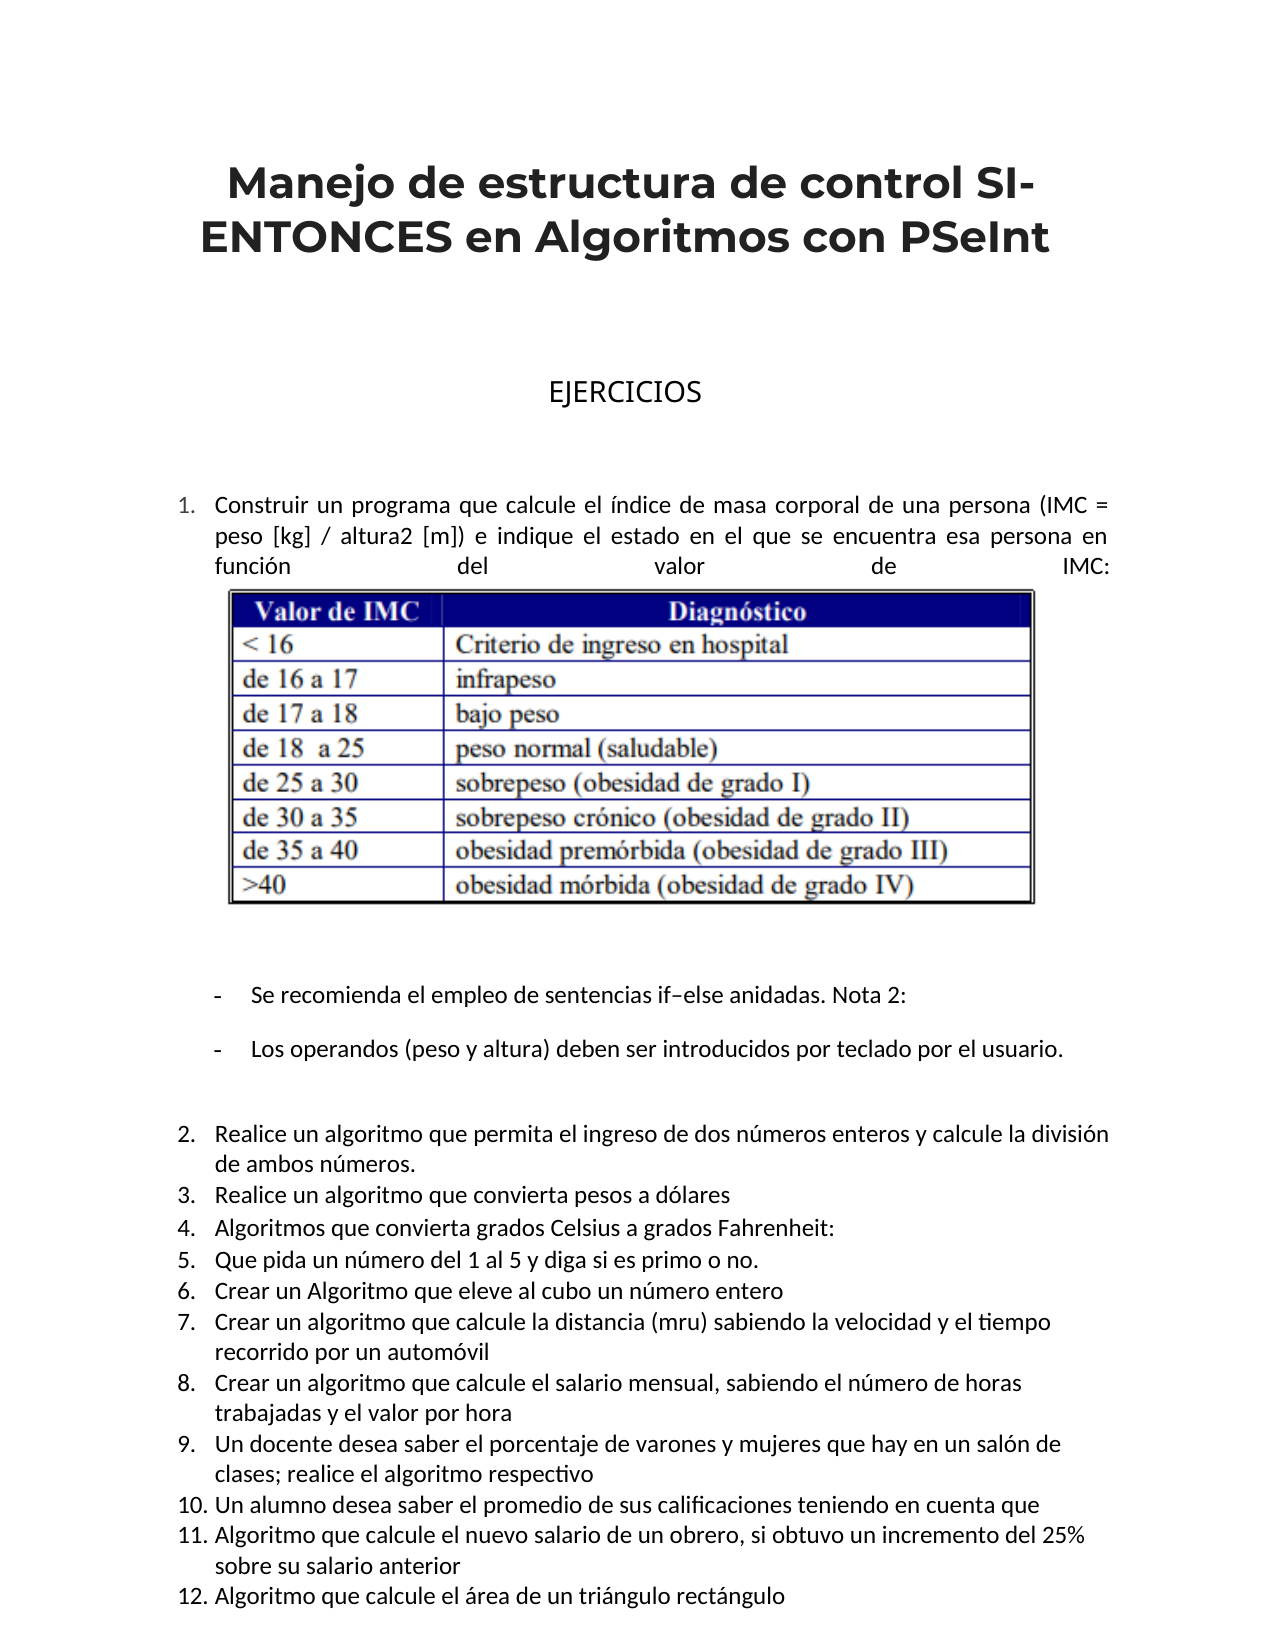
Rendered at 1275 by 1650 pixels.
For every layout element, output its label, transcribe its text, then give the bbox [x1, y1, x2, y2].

list Crear un algoritmo que calcule la distancia (mru) sabiendo la velocidad y el tiempo recorrido por un automóvil [177, 1306, 1110, 1367]
list Algoritmos que convierta grados Celsius a grados Fahrenheit: [177, 1212, 1110, 1242]
list Realice un algoritmo que convierta pesos a dólares [177, 1179, 1110, 1209]
list Un docente desea saber el porcentaje de varones y mujeres que hay en un salón de clases; realice el algoritmo respectivo [177, 1428, 1110, 1489]
text Manejo de estructura de control SI-ENTONCES en Algoritmos con PSeInt [139, 156, 1110, 263]
list Se recomienda el empleo de sentencias if–else anidadas. Nota 2: [213, 979, 1110, 1010]
text EJERCICIOS [139, 371, 1110, 411]
list Los operandos (peso y altura) deben ser introducidos por teclado por el usuario. [213, 1033, 1110, 1064]
list Crear un algoritmo que calcule el salario mensual, sabiendo el número de horas trabajadas y el valor por hora [177, 1367, 1110, 1428]
list Que pida un número del 1 al 5 y diga si es primo o no. [177, 1245, 1110, 1275]
list Realice un algoritmo que permita el ingreso de dos números enteros y calcule la división de ambos números. [177, 1118, 1110, 1179]
list Algoritmo que calcule el área de un triángulo rectángulo [177, 1580, 1110, 1611]
list Crear un Algoritmo que eleve al cubo un número entero [177, 1275, 1110, 1306]
list Un alumno desea saber el promedio de sus calificaciones teniendo en cuenta que [177, 1489, 1110, 1519]
list Algoritmo que calcule el nuevo salario de un obrero, si obtuvo un incremento del 25% sobre su salario anterior [177, 1519, 1110, 1580]
picture [214, 580, 1042, 910]
